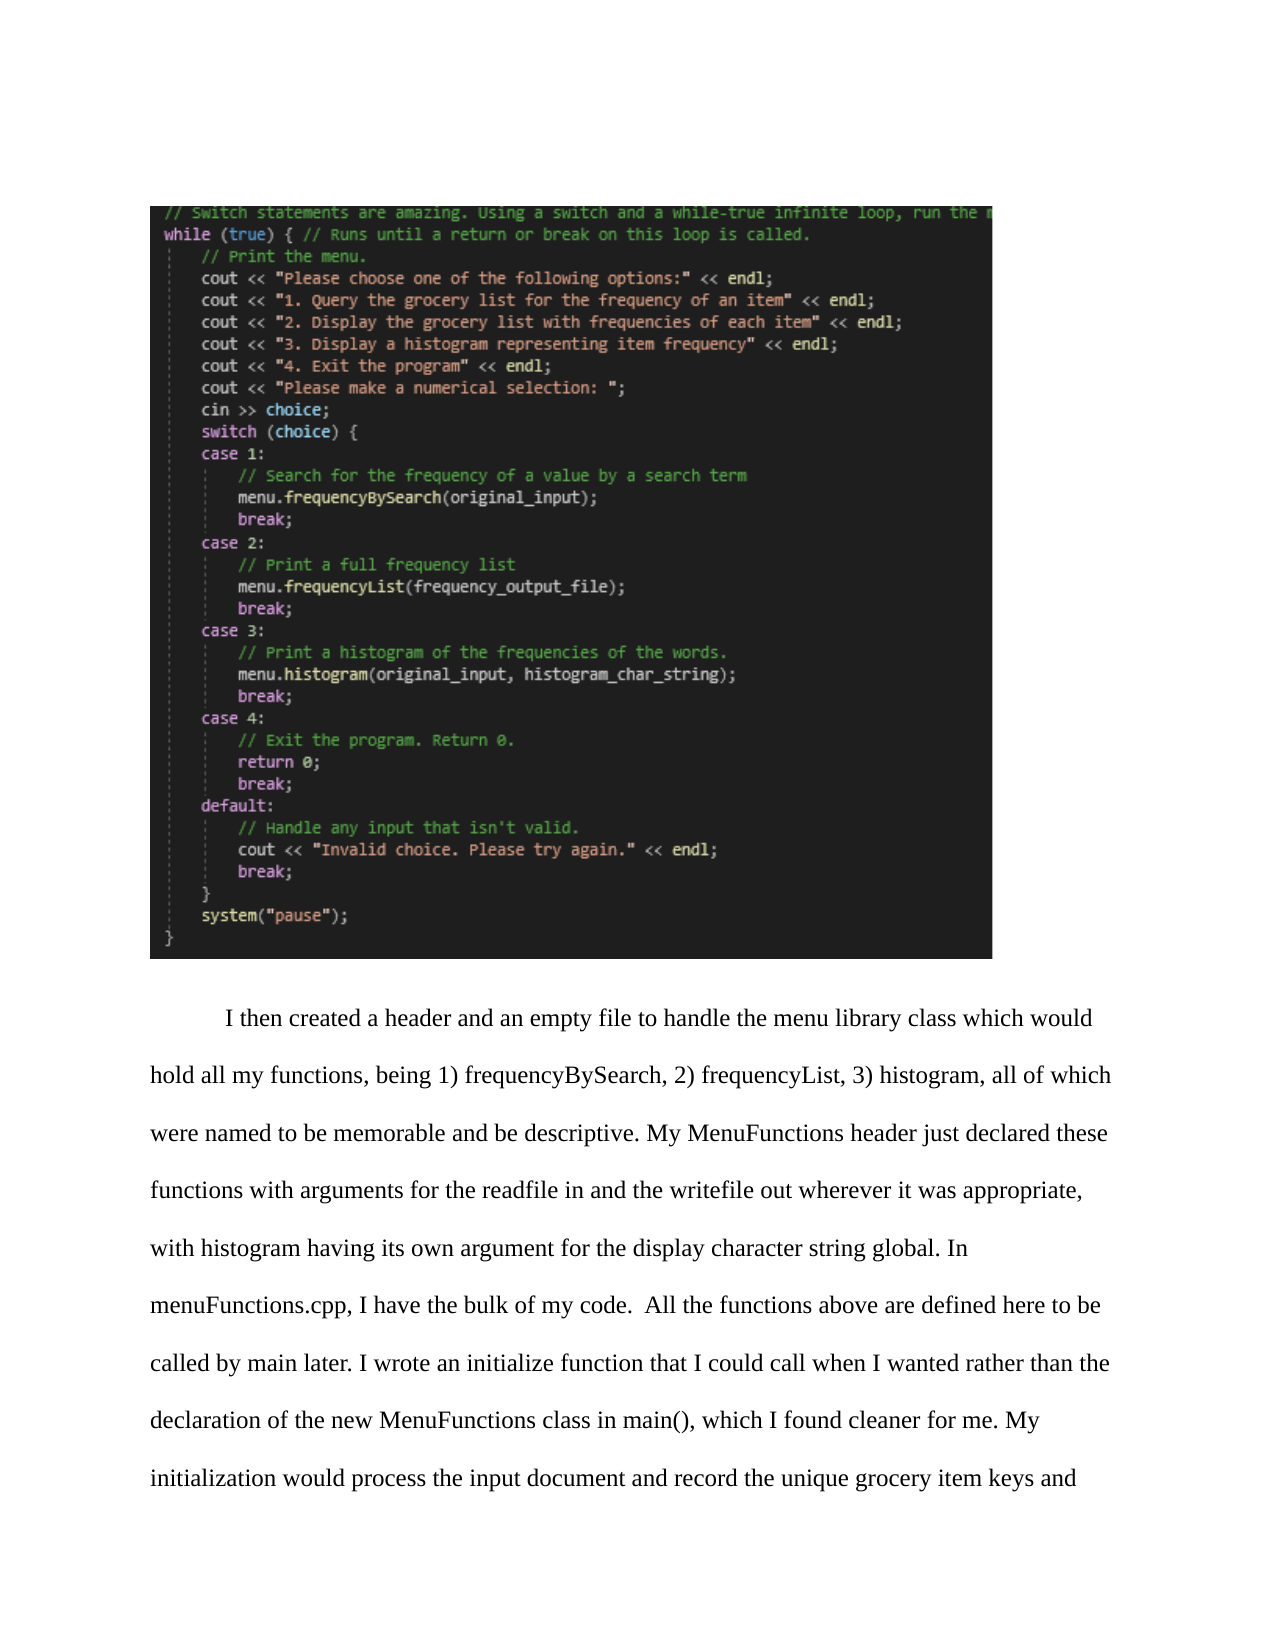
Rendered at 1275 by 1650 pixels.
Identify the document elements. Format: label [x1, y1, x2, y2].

text [150, 1003, 1125, 1492]
picture [150, 206, 993, 959]
